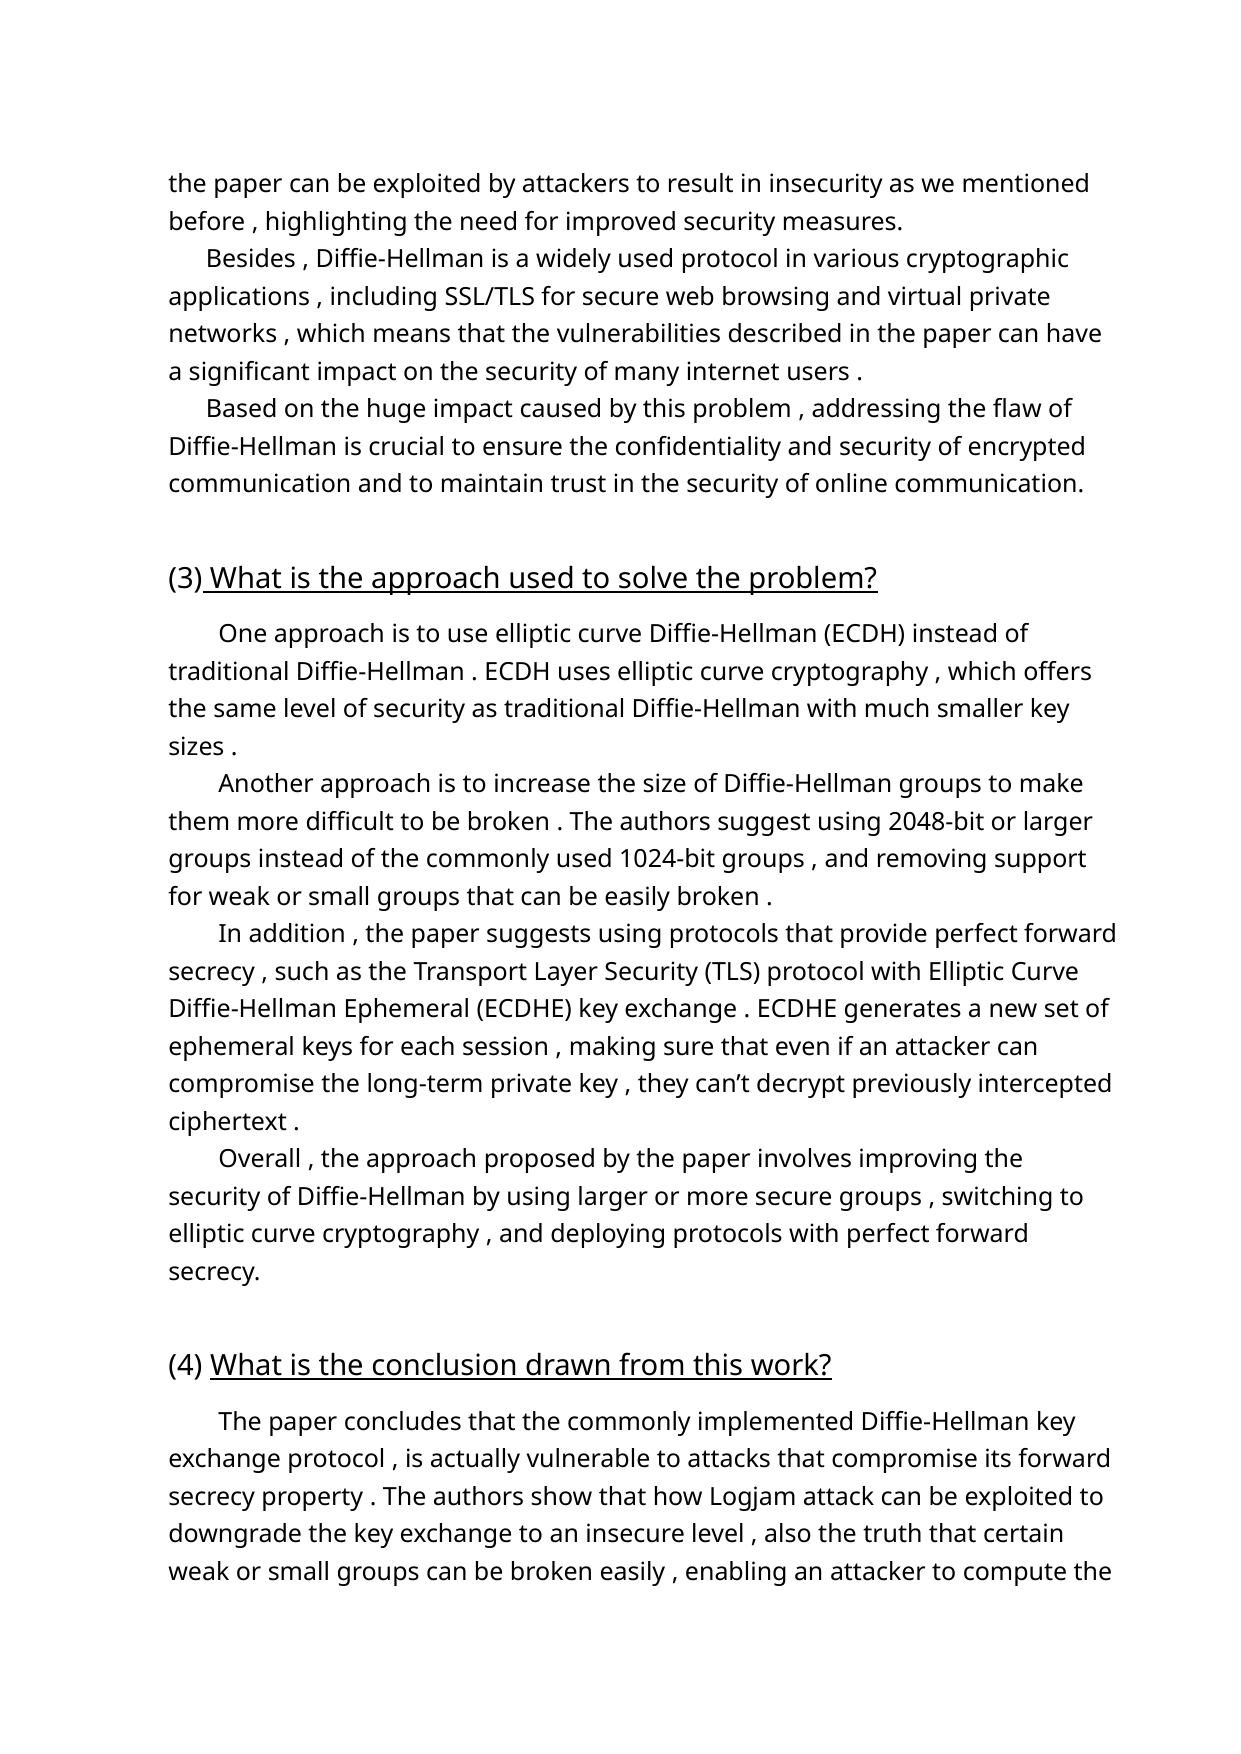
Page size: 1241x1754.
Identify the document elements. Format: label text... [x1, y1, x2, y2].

text One approach is to use elliptic curve Diffie-Hellman (ECDH) instead of traditional Diffie-Hellman . ECDH uses elliptic curve cryptography , which offers the same level of security as traditional Diffie-Hellman with much smaller key sizes . [168, 614, 1122, 764]
text In addition , the paper suggests using protocols that provide perfect forward secrecy , such as the Transport Layer Security (TLS) protocol with Elliptic Curve Diffie-Hellman Ephemeral (ECDHE) key exchange . ECDHE generates a new set of ephemeral keys for each session , making sure that even if an attacker can compromise the long-term private key , they can’t decrypt previously intercepted ciphertext . [168, 914, 1122, 1139]
text (4) What is the conclusion drawn from this work? [168, 1327, 1122, 1402]
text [168, 164, 1122, 239]
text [168, 1402, 1122, 1589]
text Overall , the approach proposed by the paper involves improving the security of Diffie-Hellman by using larger or more secure groups , switching to elliptic curve cryptography , and deploying protocols with perfect forward secrecy. [168, 1139, 1122, 1289]
text (3) What is the approach used to solve the problem? [168, 539, 1122, 614]
text Based on the huge impact caused by this problem , addressing the flaw of Diffie-Hellman is crucial to ensure the confidentiality and security of encrypted communication and to maintain trust in the security of online communication. [168, 389, 1122, 502]
text Besides , Diffie-Hellman is a widely used protocol in various cryptographic applications , including SSL/TLS for secure web browsing and virtual private networks , which means that the vulnerabilities described in the paper can have a significant impact on the security of many internet users . [168, 239, 1122, 389]
text Another approach is to increase the size of Diffie-Hellman groups to make them more difficult to be broken . The authors suggest using 2048-bit or larger groups instead of the commonly used 1024-bit groups , and removing support for weak or small groups that can be easily broken . [168, 764, 1122, 914]
